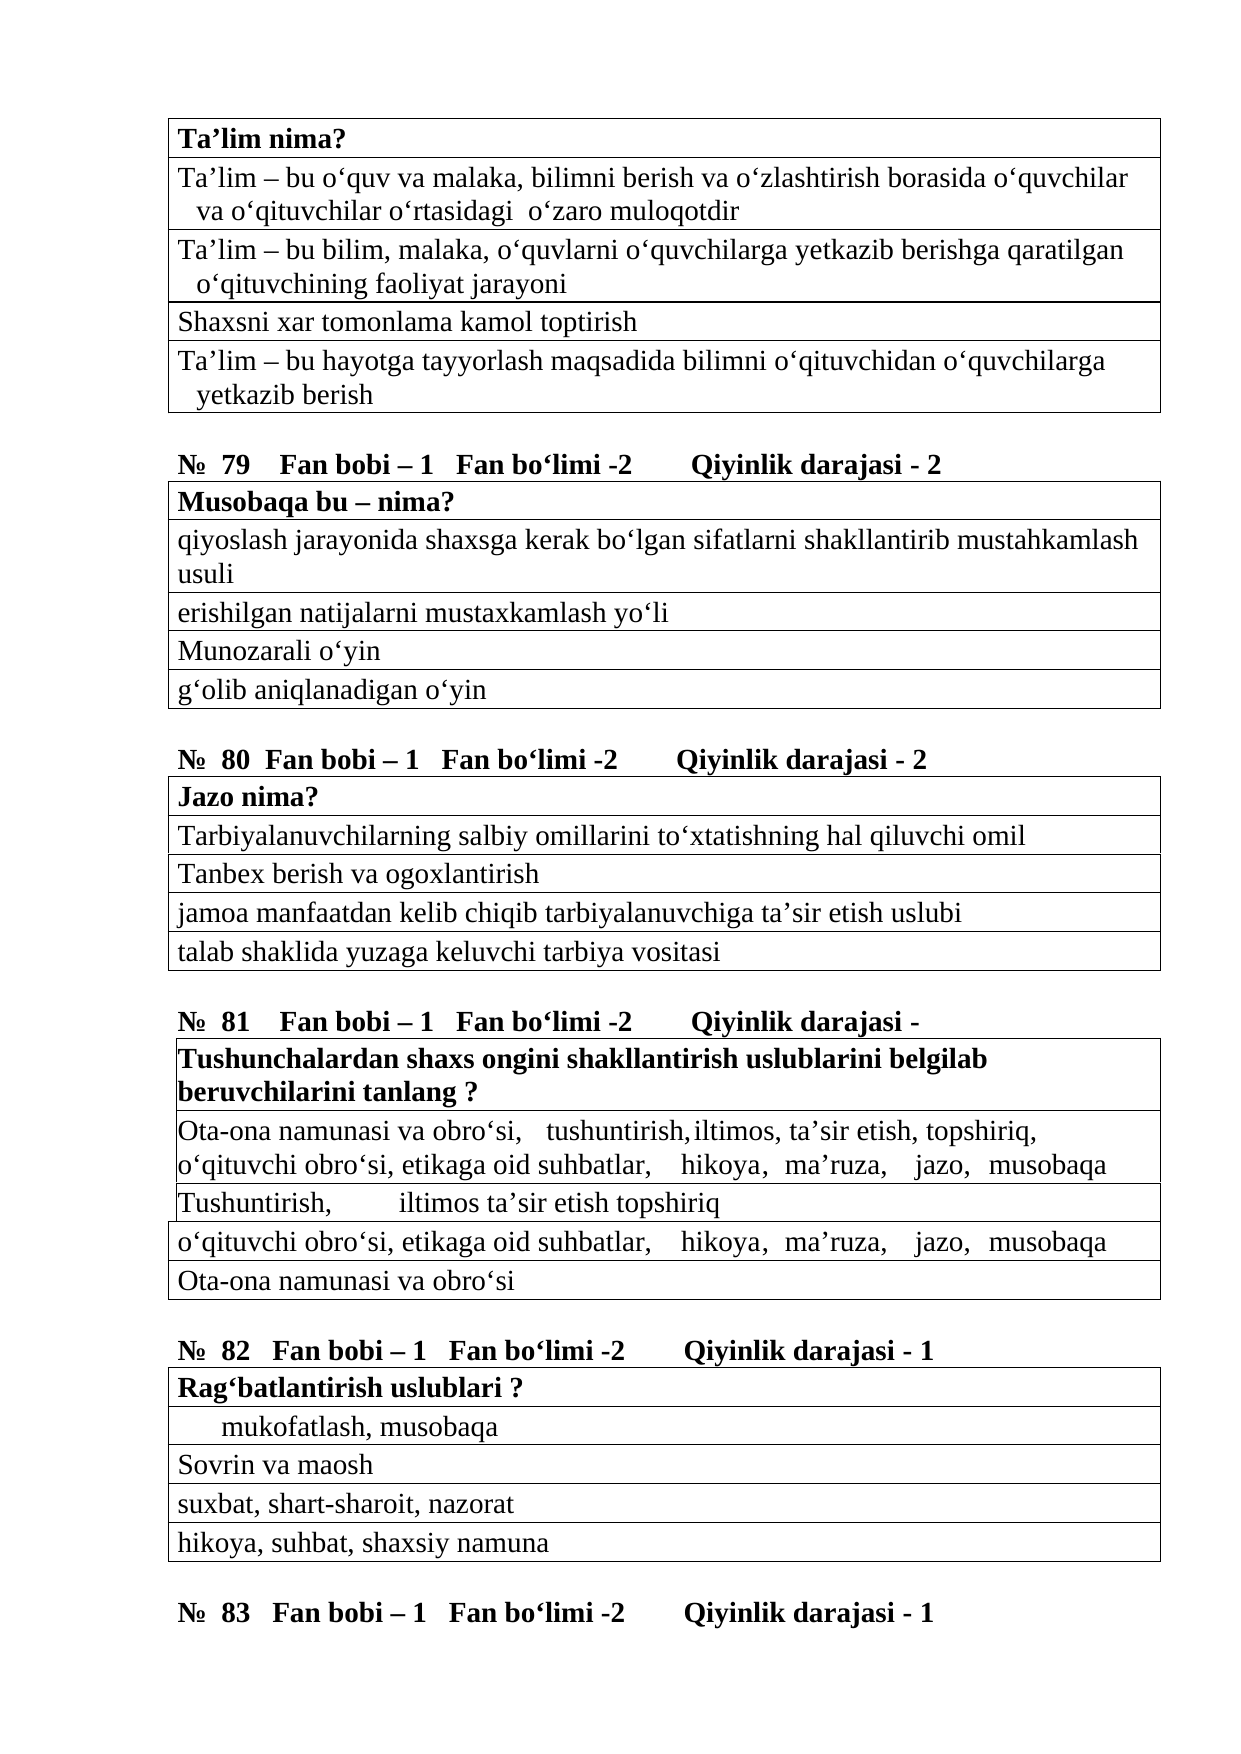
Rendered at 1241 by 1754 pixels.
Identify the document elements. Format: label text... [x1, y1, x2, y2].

text g‘olib aniqlanadigan o‘yin [169, 670, 1160, 708]
text Ta’lim – bu hayotga tayyorlash maqsadida bilimni o‘qituvchidan o‘quvchilarga yetkazib berish [169, 341, 1160, 412]
text № 80 Fan bobi – 1 Fan bo‘limi -2 Qiyinlik darajasi - 2 [177, 742, 1152, 776]
text Shaxsni xar tomonlama kamol toptirish [169, 303, 1160, 340]
text Ota-ona namunasi va obro‘si, tushuntirish, iltimos, ta’sir etish, topshiriq, o‘qituvchi obro‘si, etikaga oid suhbatlar, hikoya‚ ma’ruza, jazo, musobaqa [177, 1111, 1160, 1182]
text Ta’lim nima? [169, 119, 1160, 157]
text Tanbex berish va ogoxlantirish [169, 855, 1160, 892]
text Musobaqa bu – nima? [169, 482, 1160, 519]
text qiyoslash jarayonida shaxsga kerak bo‘lgan sifatlarni shakllantirib mustahkamlash usuli [169, 520, 1160, 592]
text № 79 Fan bobi – 1 Fan bo‘limi -2 Qiyinlik darajasi - 2 [177, 447, 1152, 481]
text Ta’lim – bu bilim, malaka, o‘quvlarni o‘quvchilarga yetkazib berishga qaratilgan o‘qituvchining faoliyat jarayoni [169, 230, 1160, 301]
text erishilgan natijalarni mustaxkamlash yo‘li [169, 593, 1160, 630]
text jamoa manfaatdan kelib chiqib tarbiyalanuvchiga ta’sir etish uslubi [169, 893, 1160, 931]
text № 82 Fan bobi – 1 Fan bo‘limi -2 Qiyinlik darajasi - 1 [177, 1333, 1152, 1367]
text o‘qituvchi obro‘si, etikaga oid suhbatlar, hikoya‚ ma’ruza, jazo, musobaqa [169, 1222, 1160, 1260]
text Rag‘batlantirish uslublari ? [169, 1368, 1160, 1406]
text Tarbiyalanuvchilarning salbiy omillarini to‘xtatishning hal qiluvchi omil [169, 816, 1160, 853]
text Jazo nima? [169, 777, 1160, 815]
text Ta’lim – bu o‘quv va malaka, bilimni berish va o‘zlashtirish borasida o‘quvchilar va o‘qituvchilar o‘rtasidagi o‘zaro muloqotdir [169, 158, 1160, 229]
text Munozarali o‘yin [169, 631, 1160, 669]
text suxbat, shart-sharoit, nazorat [169, 1484, 1160, 1522]
text № 81 Fan bobi – 1 Fan bo‘limi -2 Qiyinlik darajasi - [177, 1004, 1152, 1038]
text talab shaklida yuzaga keluvchi tarbiya vositasi [169, 932, 1160, 970]
text hikoya, suhbat, shaxsiy namuna [169, 1523, 1160, 1561]
text Tushuntirish, iltimos ta’sir etish topshiriq [177, 1184, 1160, 1221]
text Ota-ona namunasi va obro‘si [169, 1261, 1160, 1299]
text № 83 Fan bobi – 1 Fan bo‘limi -2 Qiyinlik darajasi - 1 [177, 1595, 1152, 1629]
text mukofatlash, musobaqa [169, 1407, 1160, 1444]
text Sovrin va maosh [169, 1445, 1160, 1483]
text Tushunchalardan shaxs ongini shakllantirish uslublarini belgilab beruvchilarini tanlang ? [177, 1039, 1160, 1110]
